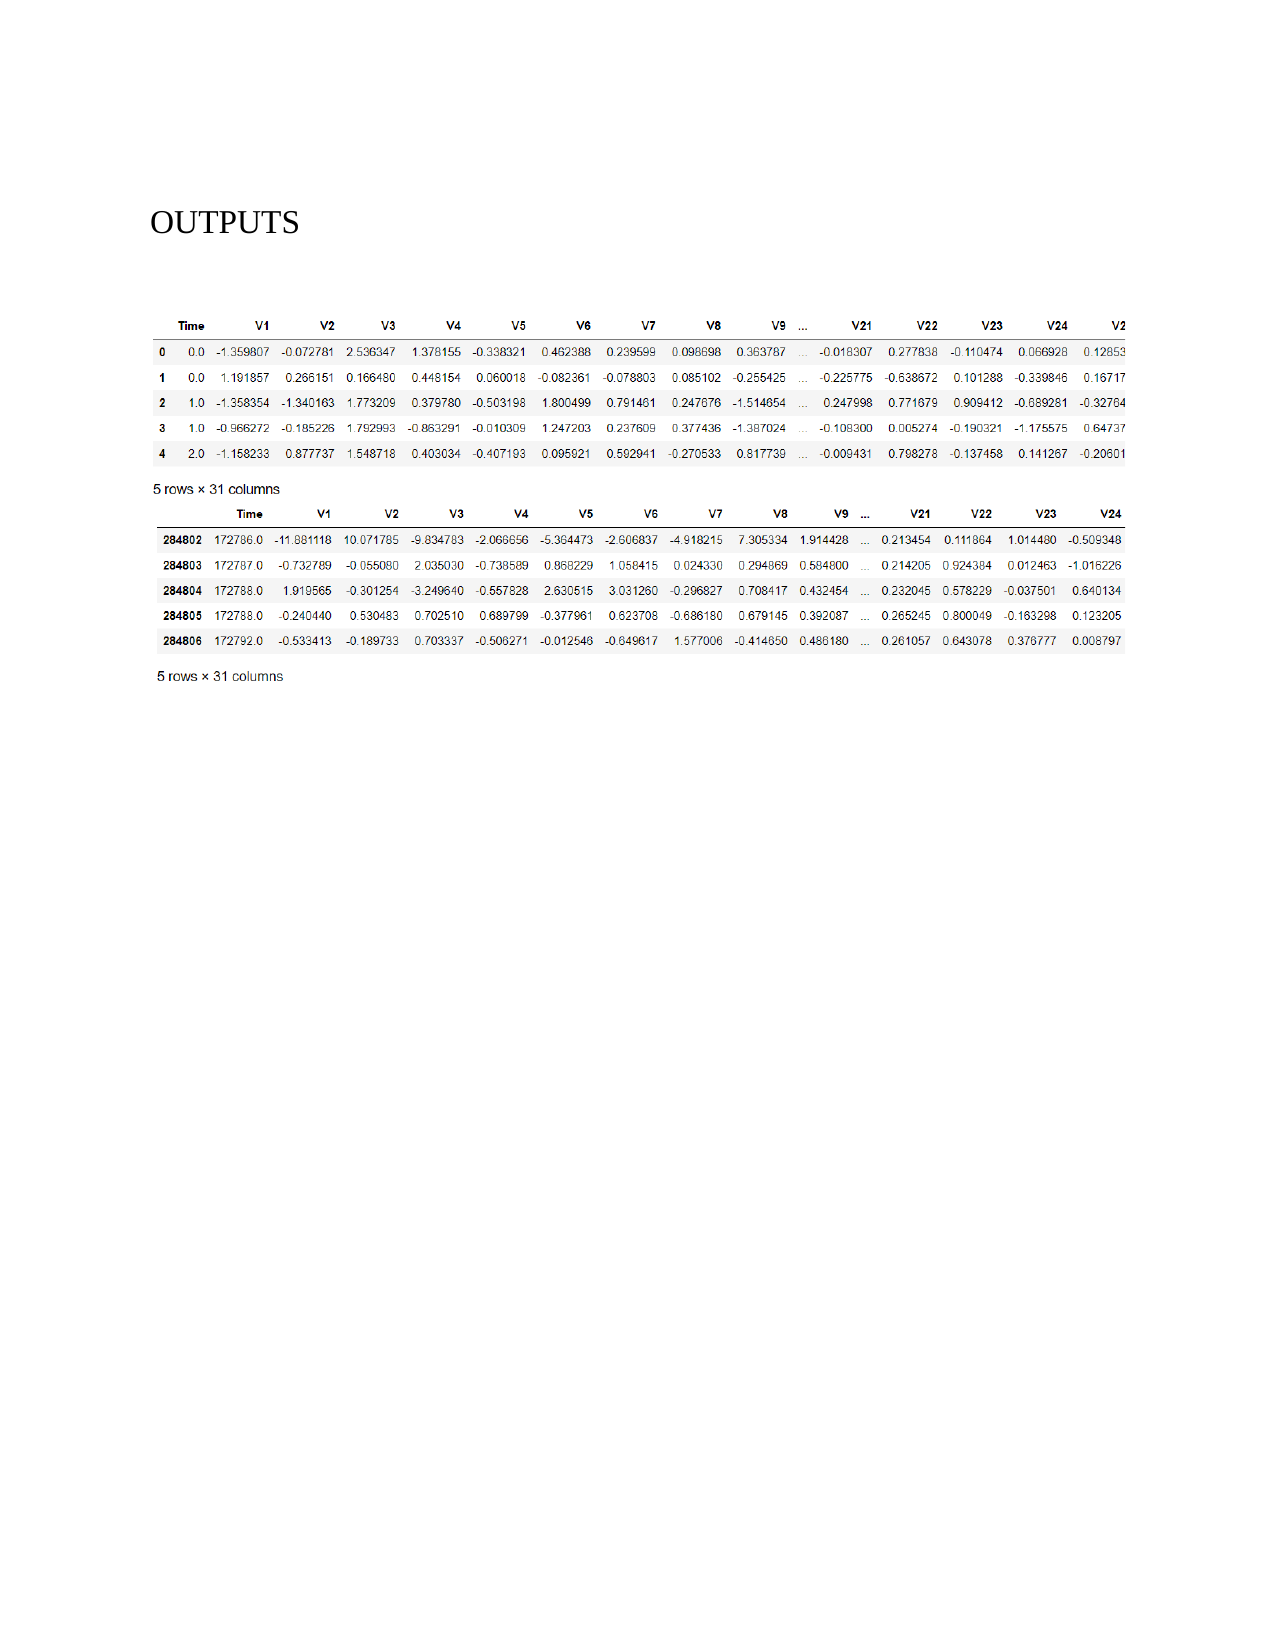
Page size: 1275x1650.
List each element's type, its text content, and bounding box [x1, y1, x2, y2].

text OUTPUTS [150, 203, 1125, 241]
picture [150, 313, 1125, 501]
picture [150, 502, 1125, 692]
